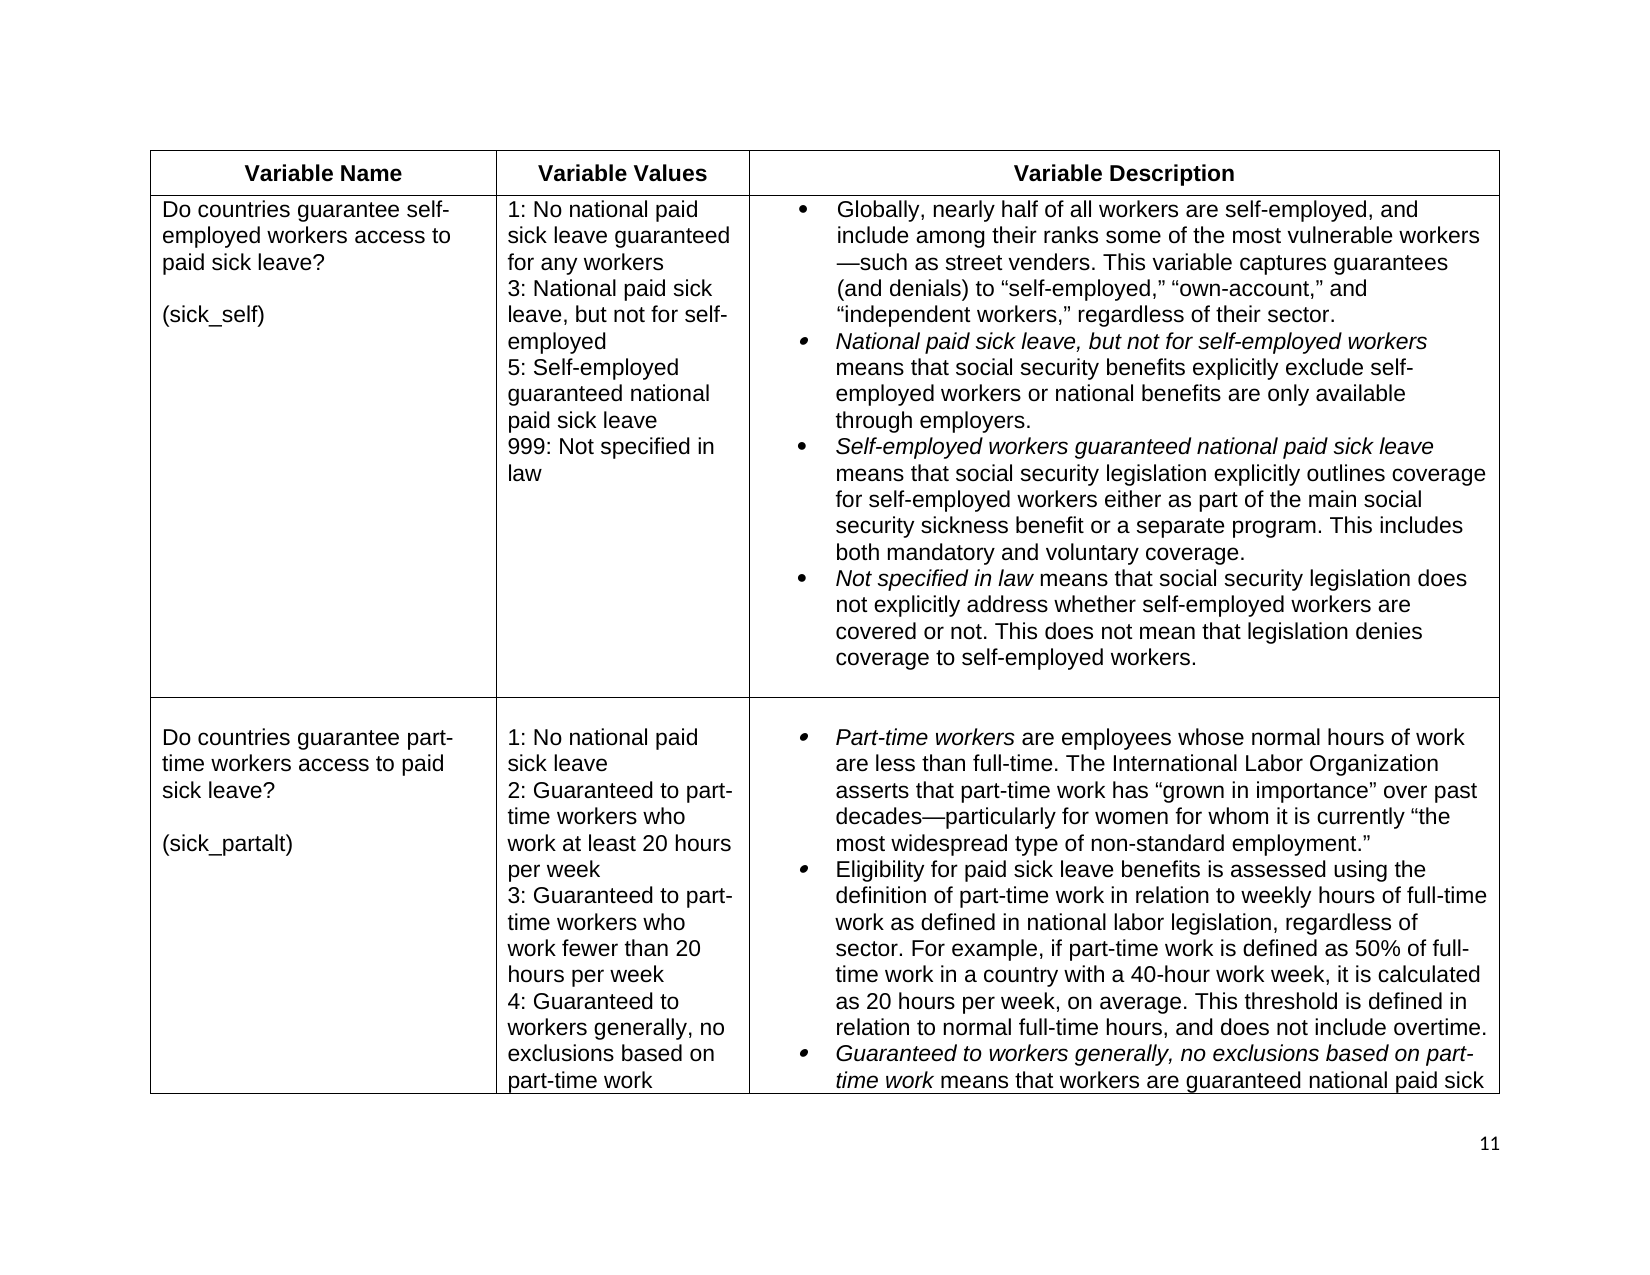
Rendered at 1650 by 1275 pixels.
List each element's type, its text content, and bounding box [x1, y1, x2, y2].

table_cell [151, 196, 496, 697]
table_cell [750, 698, 1499, 1093]
table_header Variable Name [151, 151, 496, 195]
table_header Variable Values [497, 151, 749, 195]
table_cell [151, 698, 496, 1093]
table_header Variable Description [750, 151, 1499, 195]
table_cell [497, 698, 749, 1093]
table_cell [497, 196, 749, 697]
